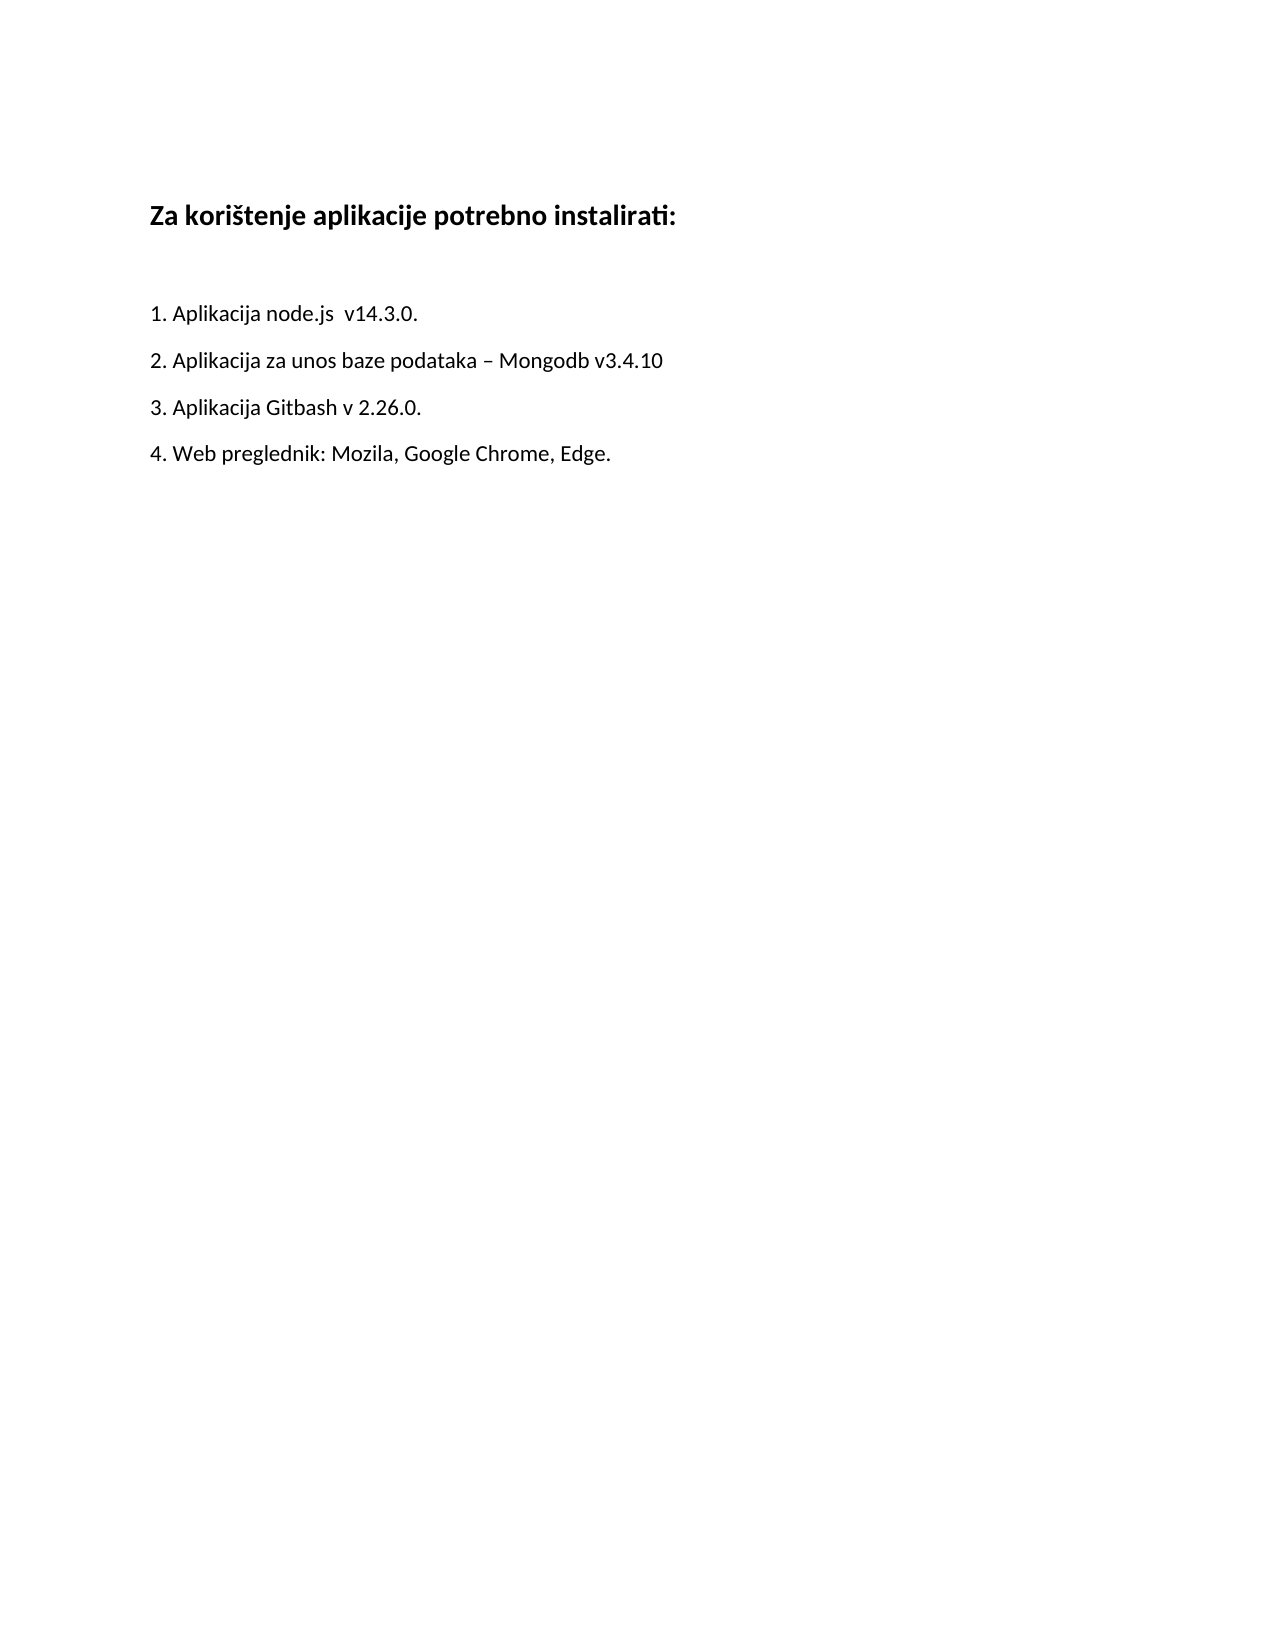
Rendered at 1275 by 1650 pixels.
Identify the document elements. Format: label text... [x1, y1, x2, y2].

text 2. Aplikacija za unos baze podataka – Mongodb v3.4.10 [150, 346, 1125, 374]
text Za korištenje aplikacije potrebno instalirati: [150, 197, 1125, 232]
text 4. Web preglednik: Mozila, Google Chrome, Edge. [150, 439, 1125, 467]
text 3. Aplikacija Gitbash v 2.26.0. [150, 393, 1125, 421]
text 1. Aplikacija node.js v14.3.0. [150, 299, 1125, 327]
